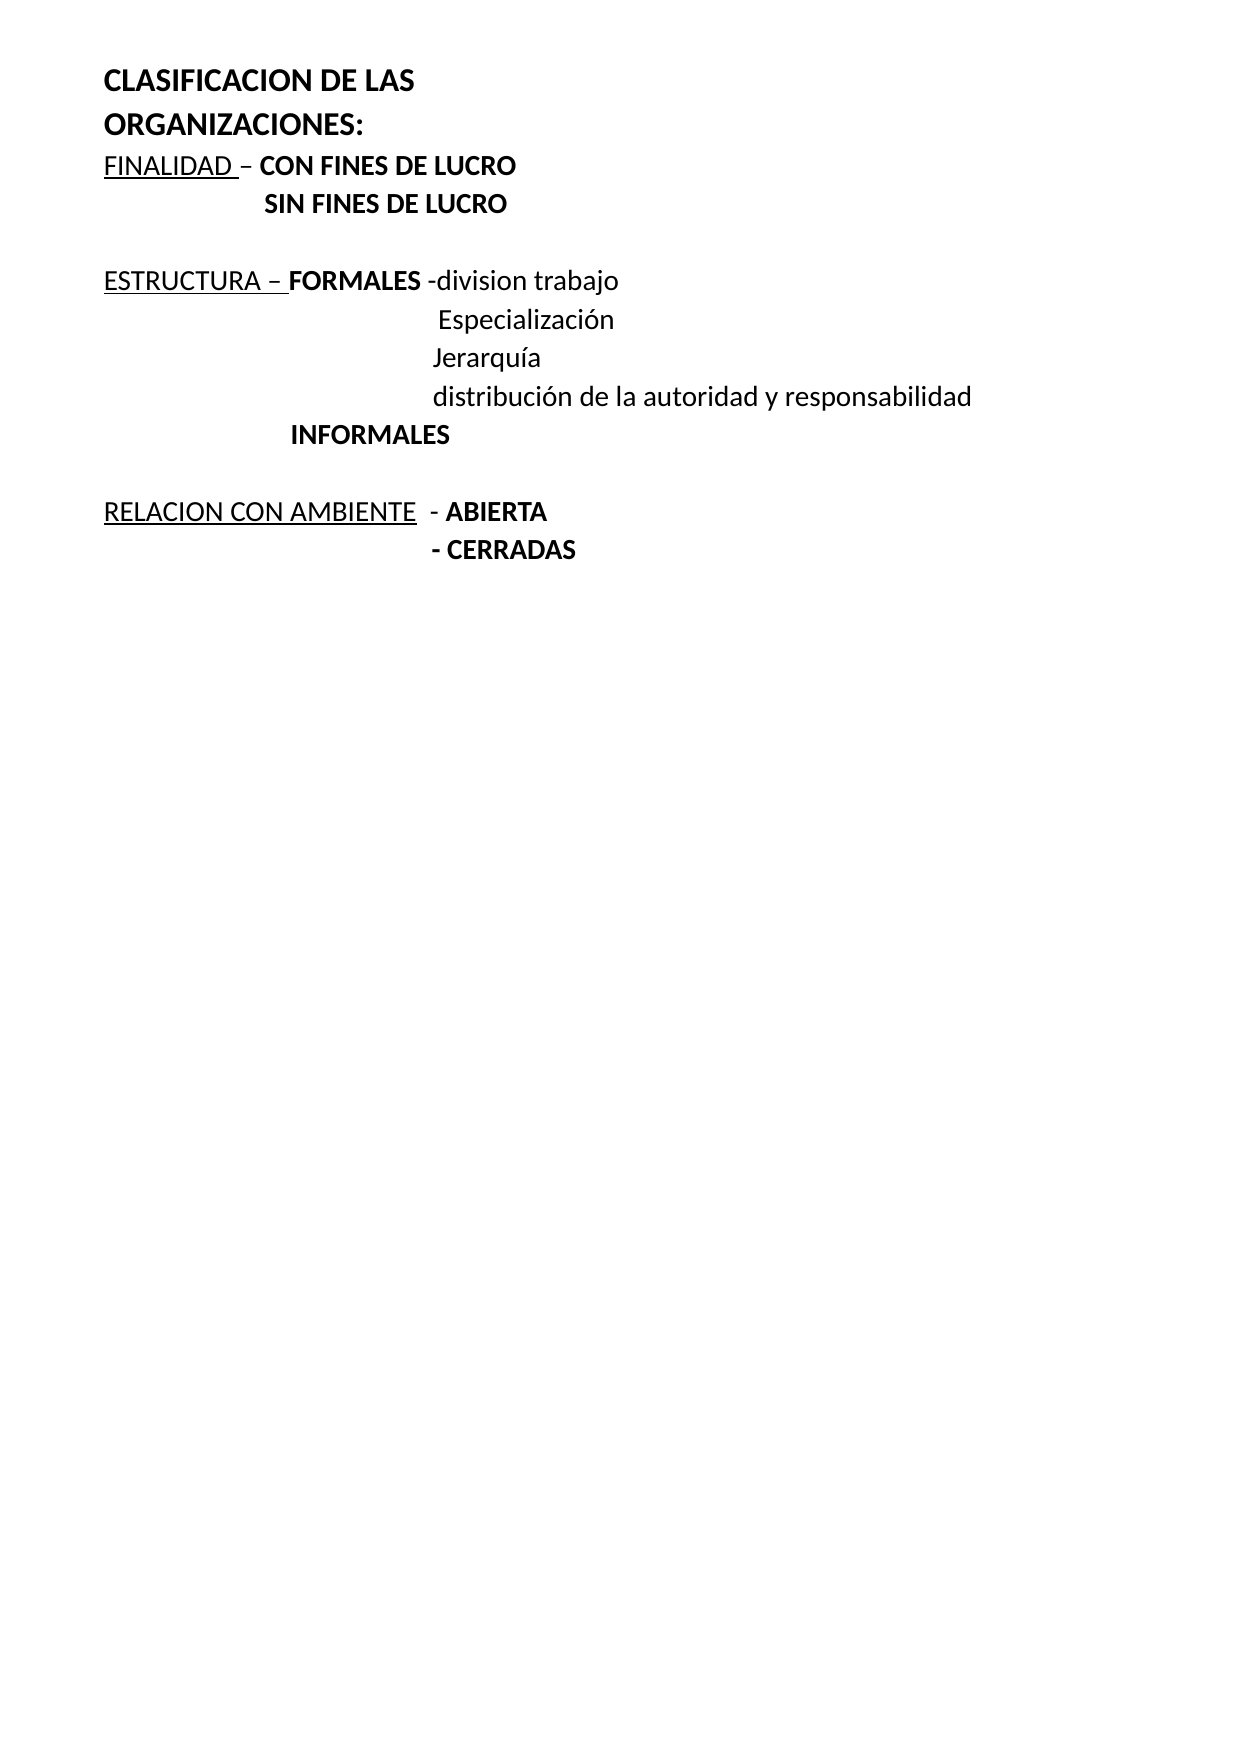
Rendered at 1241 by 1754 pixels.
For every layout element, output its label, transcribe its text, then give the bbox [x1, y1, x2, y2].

text distribución de la autoridad y responsabilidad [103, 378, 1034, 413]
text FINALIDAD – CON FINES DE LUCRO [103, 147, 1034, 183]
text CLASIFICACION DE LAS [103, 59, 1034, 100]
text ESTRUCTURA – FORMALES -division trabajo [103, 262, 1034, 298]
text Especialización [325, 301, 1034, 336]
text Jerarquía [103, 339, 1034, 375]
text RELACION CON AMBIENTE - ABIERTA [103, 493, 1034, 528]
text ORGANIZACIONES: [103, 103, 1034, 144]
text SIN FINES DE LUCRO [177, 185, 1034, 221]
text - CERRADAS [325, 531, 1034, 567]
text INFORMALES [251, 416, 1034, 452]
